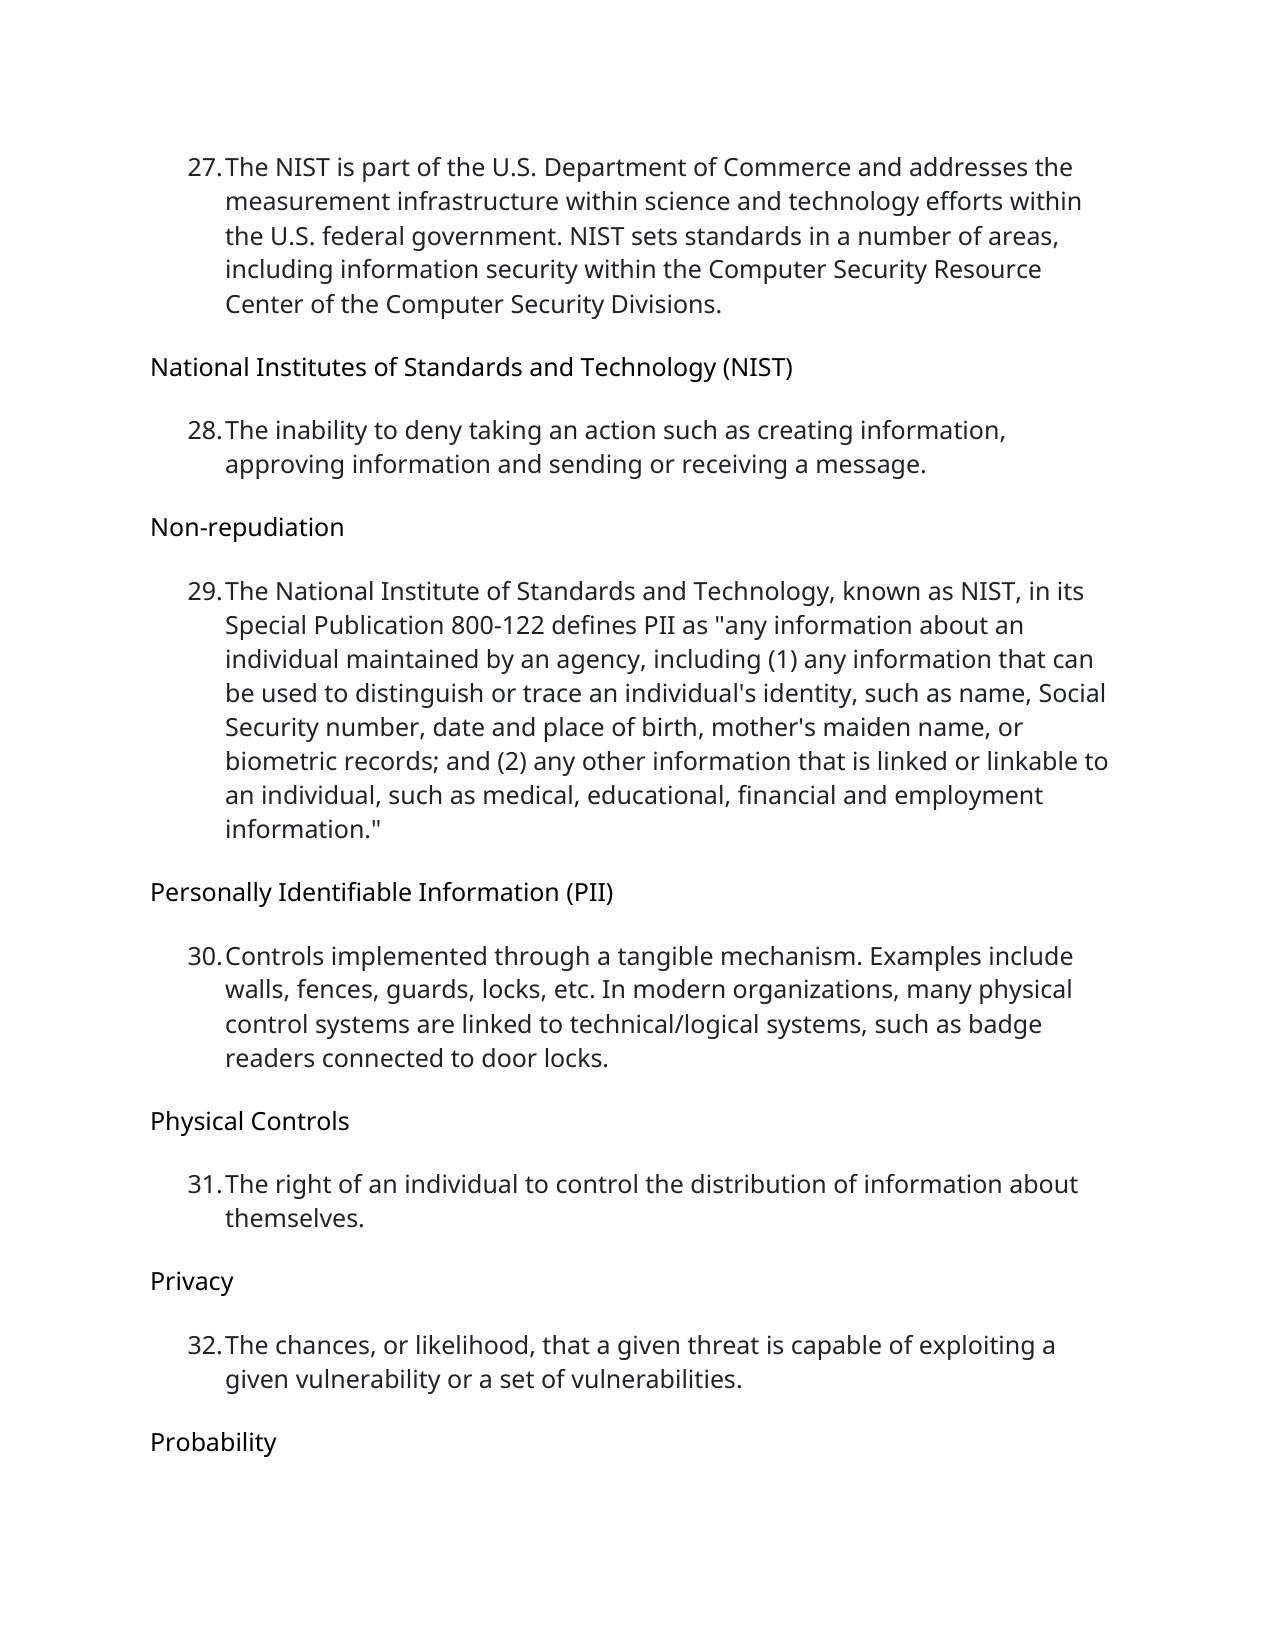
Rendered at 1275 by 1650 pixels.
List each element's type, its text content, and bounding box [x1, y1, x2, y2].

text Probability [150, 1424, 1125, 1459]
list The inability to deny taking an action such as creating information, approving information and sending or receiving a message. [187, 413, 1125, 481]
text Physical Controls [150, 1103, 1125, 1138]
list The National Institute of Standards and Technology, known as NIST, in its Special Publication 800-122 defines PII as "any information about an individual maintained by an agency, including (1) any information that can be used to distinguish or trace an individual's identity, such as name, Social Security number, date and place of birth, mother's maiden name, or biometric records; and (2) any other information that is linked or linkable to an individual, such as medical, educational, financial and employment information." [187, 573, 1125, 846]
text National Institutes of Standards and Technology (NIST) [150, 349, 1125, 383]
text Non-repudiation [150, 510, 1125, 544]
text Personally Identifiable Information (PII) [150, 875, 1125, 909]
list The right of an individual to control the distribution of information about themselves. [187, 1167, 1125, 1235]
text Privacy [150, 1264, 1125, 1298]
list The NIST is part of the U.S. Department of Commerce and addresses the measurement infrastructure within science and technology efforts within the U.S. federal government. NIST sets standards in a number of areas, including information security within the Computer Security Resource Center of the Computer Security Divisions. [187, 150, 1125, 320]
list Controls implemented through a tangible mechanism. Examples include walls, fences, guards, locks, etc. In modern organizations, many physical control systems are linked to technical/logical systems, such as badge readers connected to door locks. [187, 938, 1125, 1074]
list The chances, or likelihood, that a given threat is capable of exploiting a given vulnerability or a set of vulnerabilities. [187, 1327, 1125, 1395]
